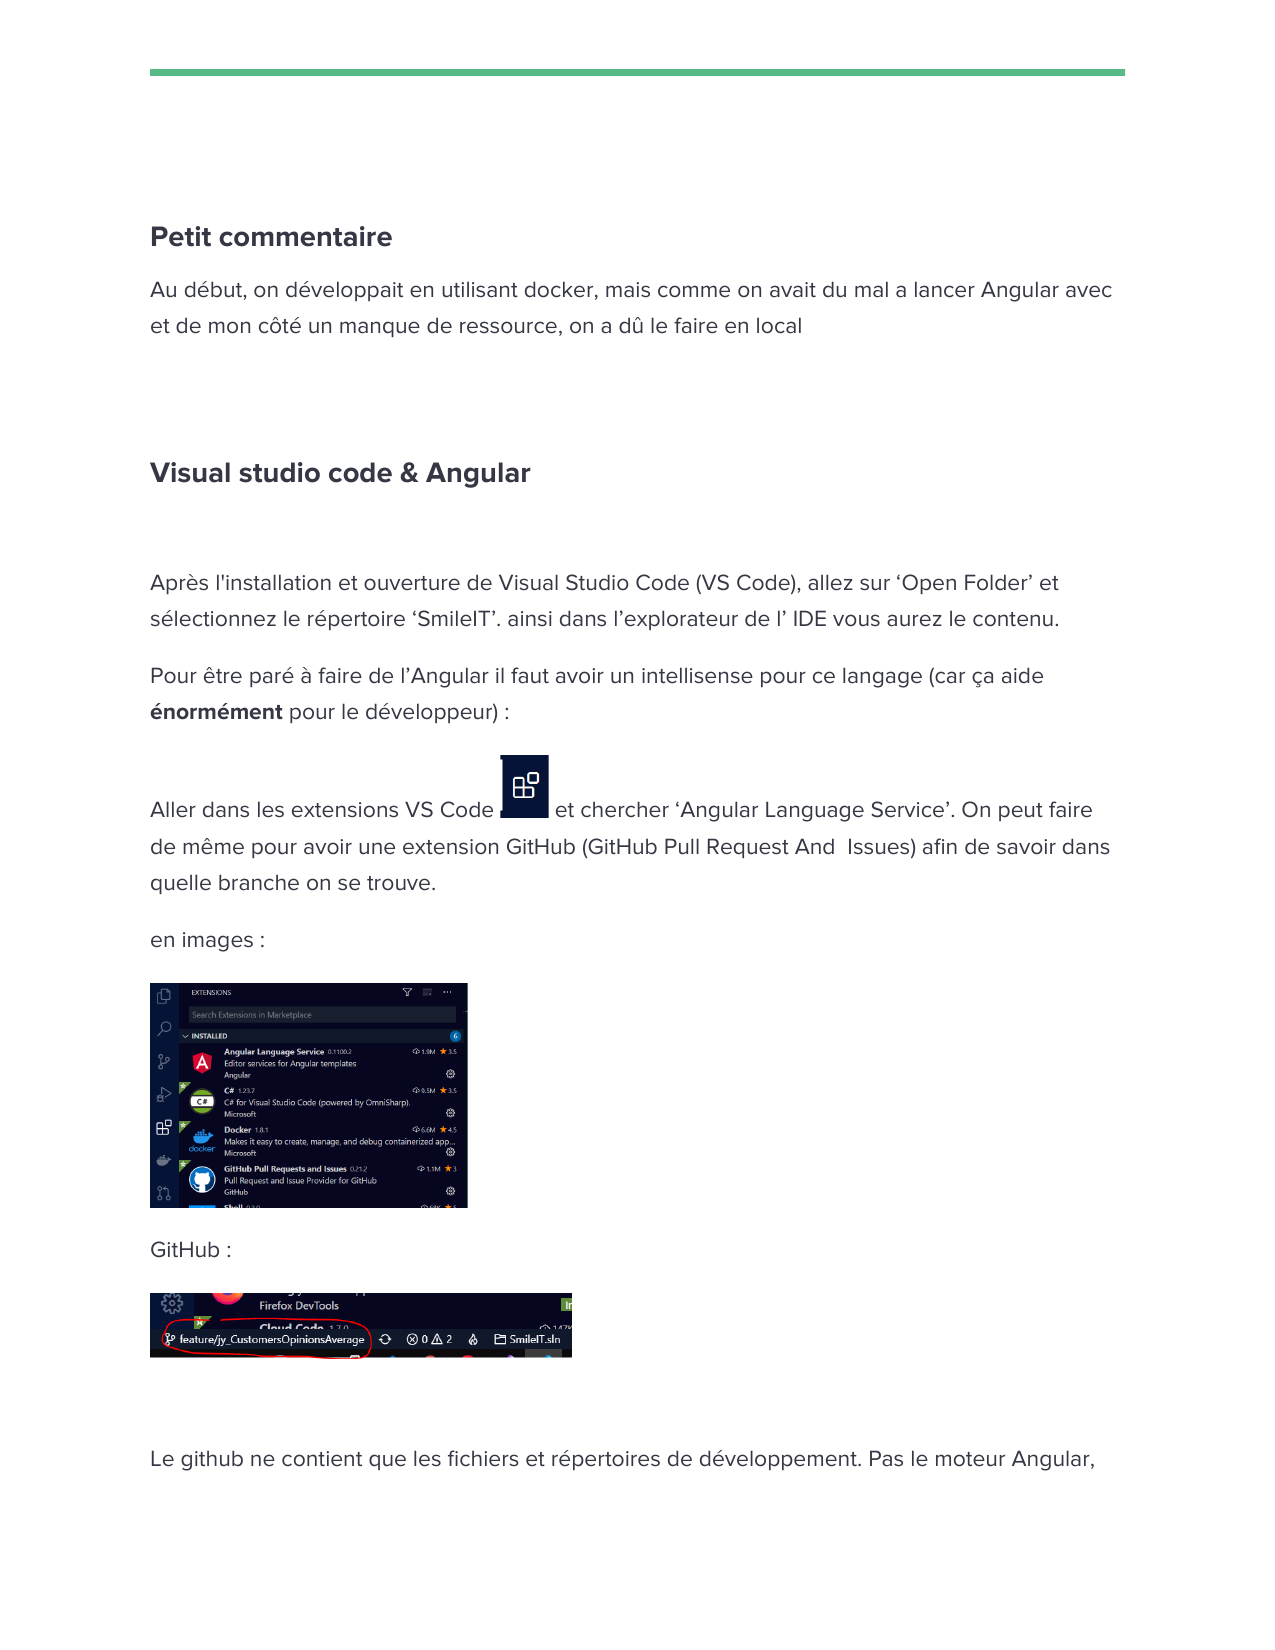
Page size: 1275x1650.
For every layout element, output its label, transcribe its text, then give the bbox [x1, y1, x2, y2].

text Pour être paré à faire de l’Angular il faut avoir un intellisense pour ce langage (car ça aide énormément pour le développeur) : [150, 662, 1125, 726]
text Le github ne contient que les fichiers et répertoires de développement. Pas le moteur Angular, [150, 1445, 1125, 1473]
subtitle Visual studio code & Angular [150, 456, 1125, 491]
picture [150, 1293, 572, 1359]
text Au début, on développait en utilisant docker, mais comme on avait du mal a lancer Angular avec et de mon côté un manque de ressource, on a dû le faire en local [150, 276, 1125, 340]
text Aller dans les extensions VS Code et chercher ‘Angular Language Service’. On peut faire de même pour avoir une extension GitHub (GitHub Pull Request And Issues) afin de savoir dans quelle branche on se trouve. [150, 756, 1125, 897]
picture [500, 755, 549, 818]
subtitle Petit commentaire [150, 219, 1125, 255]
picture [150, 983, 468, 1208]
text Après l'installation et ouverture de Visual Studio Code (VS Code), allez sur ‘Open Folder’ et sélectionnez le répertoire ‘SmileIT’. ainsi dans l’explorateur de l’ IDE vous aurez le contenu. [150, 569, 1125, 633]
text GitHub : [150, 1237, 1125, 1264]
picture [150, 69, 1125, 76]
text en images : [150, 926, 1125, 954]
